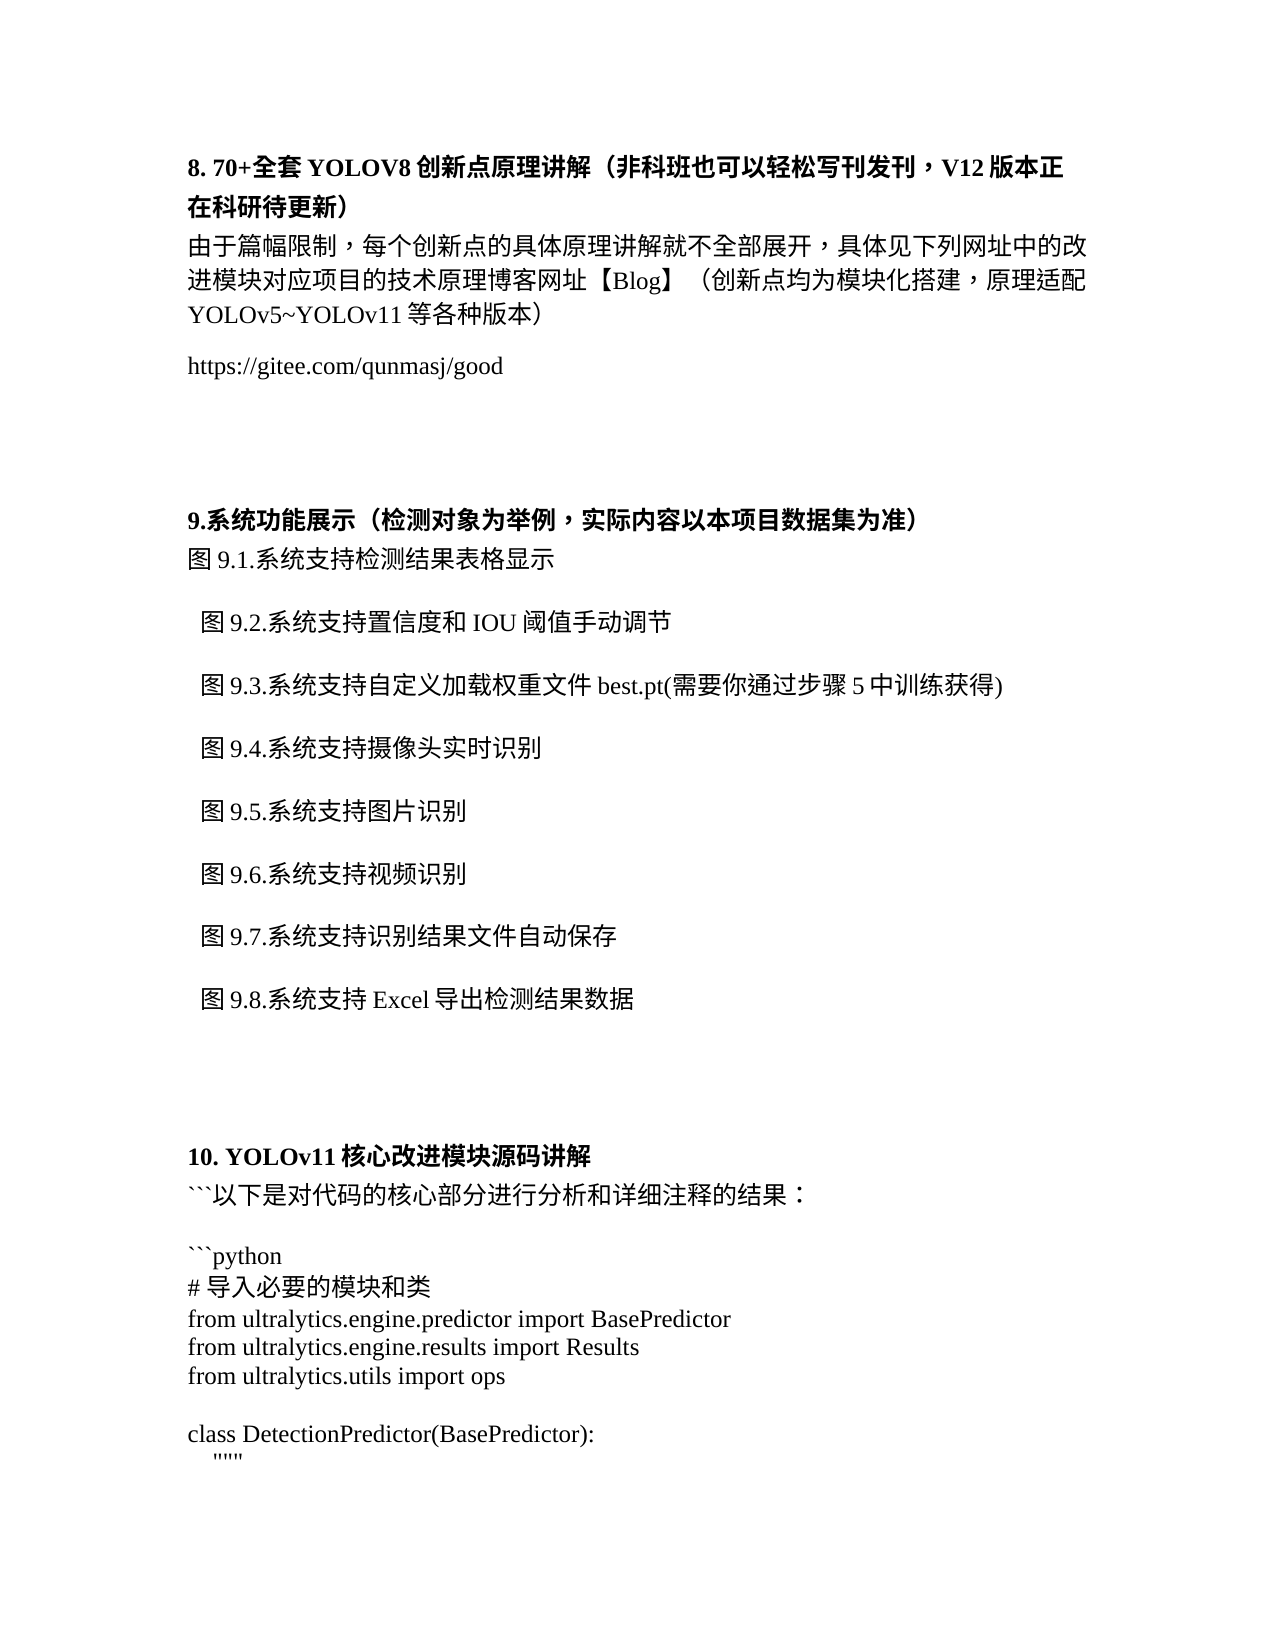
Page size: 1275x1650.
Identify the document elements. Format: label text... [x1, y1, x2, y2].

text 由于篇幅限制，每个创新点的具体原理讲解就不全部展开，具体见下列网址中的改进模块对应项目的技术原理博客网址【Blog】（创新点均为模块化搭建，原理适配YOLOv5~YOLOv11等各种版本） [187, 228, 1087, 331]
subtitle 10. YOLOv11核心改进模块源码讲解 [187, 1139, 1087, 1173]
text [187, 1178, 1087, 1476]
subtitle 8. 70+全套YOLOV8创新点原理讲解（非科班也可以轻松写刊发刊，V12版本正在科研待更新） [187, 150, 1087, 223]
text 图9.1.系统支持检测结果表格显示 图9.2.系统支持置信度和IOU阈值手动调节 图9.3.系统支持自定义加载权重文件best.pt(需要你通过步骤5中训练获得) 图9.4.系统支持摄像头实时识别 图9.5.系统支持图片识别 图9.6.系统支持视频识别 图9.7.系统支持识别结果文件自动保存 图9.8.系统支持Excel导出检测结果数据 [187, 542, 1087, 1016]
subtitle 9.系统功能展示（检测对象为举例，实际内容以本项目数据集为准） [187, 503, 1087, 537]
text https://gitee.com/qunmasj/good [187, 351, 1087, 380]
